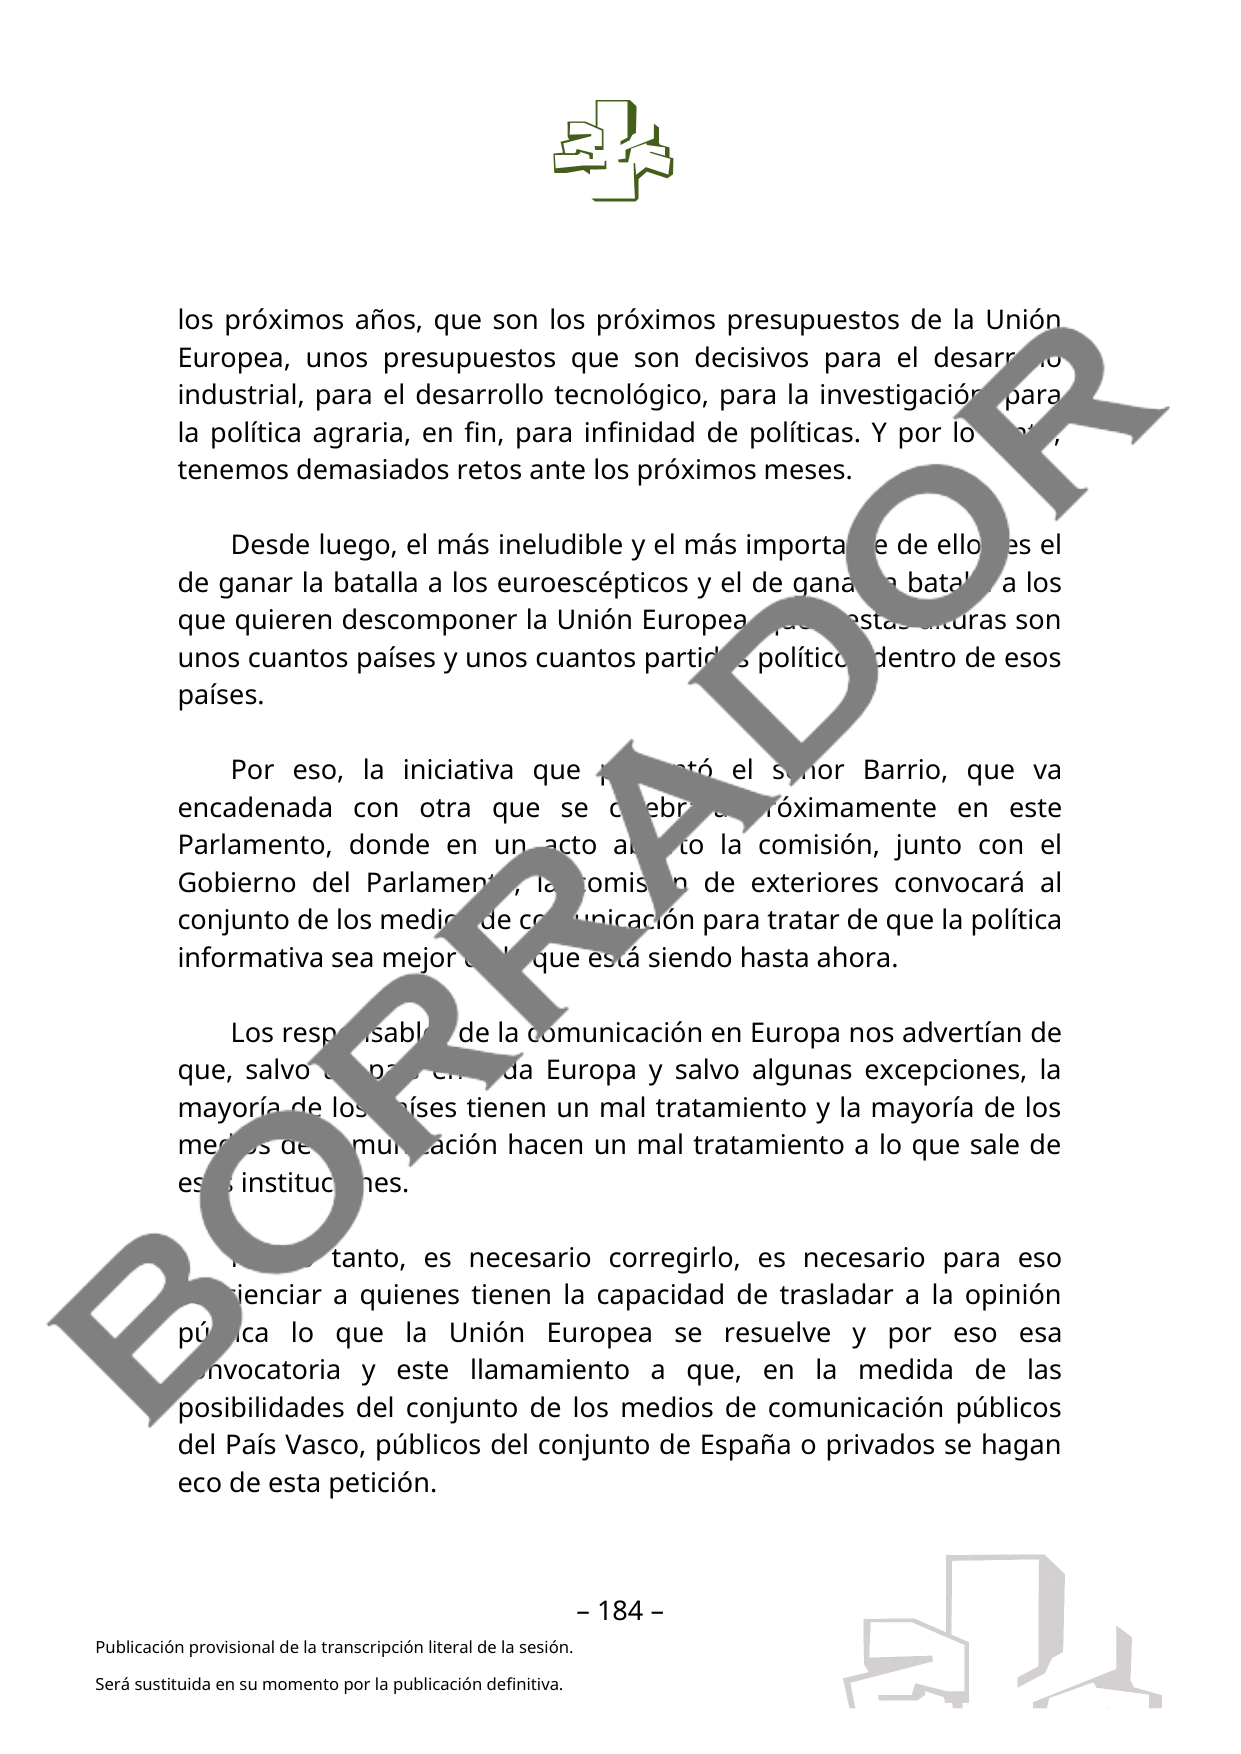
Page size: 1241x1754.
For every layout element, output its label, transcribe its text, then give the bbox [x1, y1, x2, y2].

text Por lo tanto, es necesario corregirlo, es necesario para eso concienciar a quienes tienen la capacidad de trasladar a la opinión pública lo que la Unión Europea se resuelve y por eso esa convocatoria y este llamamiento a que, en la medida de las posibilidades del conjunto de los medios de comunicación públicos del País Vasco, públicos del conjunto de España o privados se hagan eco de esta petición. [177, 1237, 1063, 1500]
picture [524, 77, 702, 225]
text Los responsables de la comunicación en Europa nos advertían de que, salvo un país en toda Europa y salvo algunas excepciones, la mayoría de los países tienen un mal tratamiento y la mayoría de los medios de comunicación hacen un mal tratamiento a lo que sale de esas instituciones. [177, 1012, 1063, 1200]
text Por eso, la iniciativa que presentó el señor Barrio, que va encadenada con otra que se celebrará próximamente en este Parlamento, donde en un acto abierto la comisión, junto con el Gobierno del Parlamento, la comisión de exteriores convocará al conjunto de los medios de comunicación para tratar de que la política informativa sea mejor de la que está siendo hasta ahora. [177, 750, 653, 975]
picture [797, 1491, 1169, 1710]
text Por eso, la iniciativa que presentó el señor Barrio, que va encadenada con otra que se celebrará próximamente en este Parlamento, donde en un acto abierto la comisión, junto con el Gobierno del Parlamento, la comisión de exteriores convocará al conjunto de los medios de comunicación para tratar de que la política informativa sea mejor de la que está siendo hasta ahora. [525, 750, 1063, 975]
text Desde luego, el más ineludible y el más importante de ellos es el de ganar la batalla a los euroescépticos y el de ganar la batalla a los que quieren descomponer la Unión Europea, que a estas alturas son unos cuantos países y unos cuantos partidos políticos dentro de esos países. [177, 525, 1063, 712]
